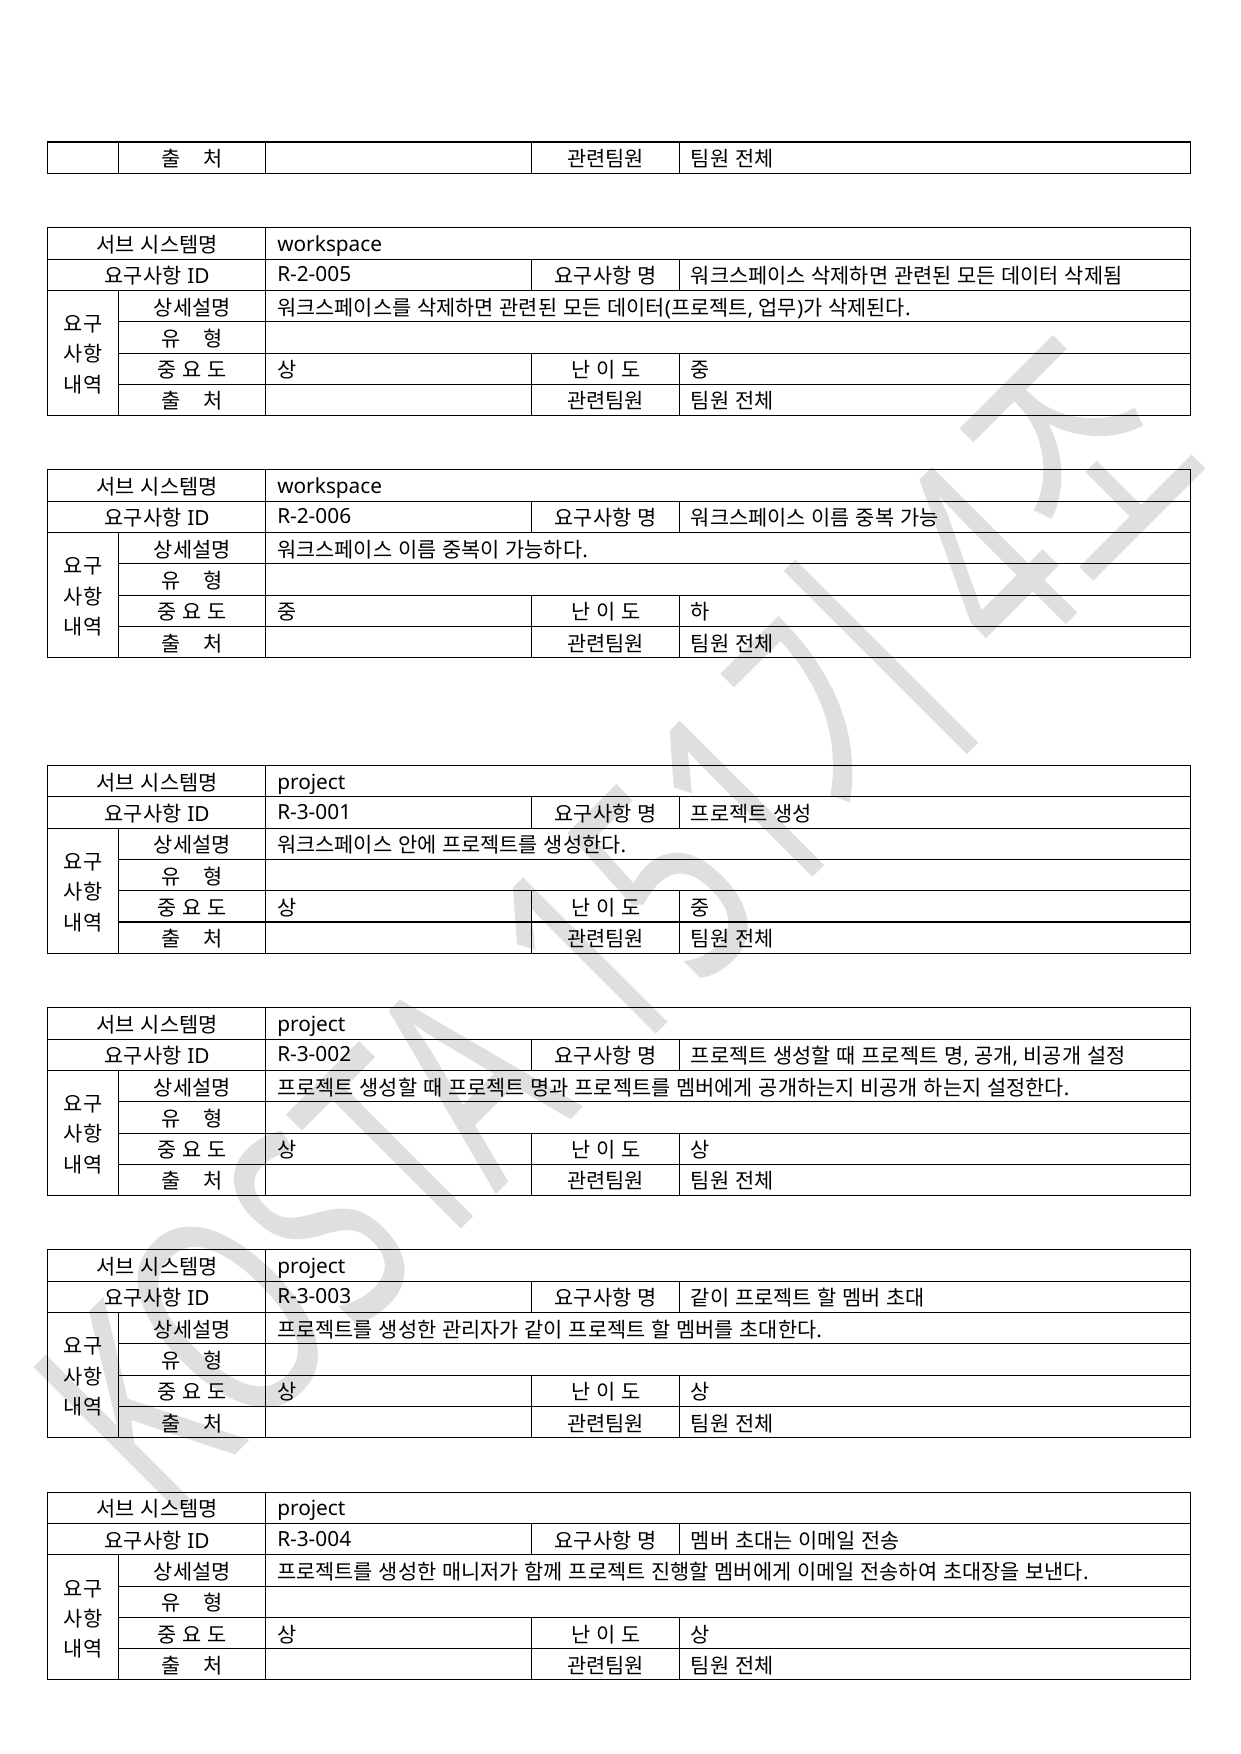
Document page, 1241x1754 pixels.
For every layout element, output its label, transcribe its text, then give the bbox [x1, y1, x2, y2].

table_cell 프로젝트 생성 [680, 797, 1190, 828]
table_cell 멤버 초대는 이메일 전송 [680, 1524, 1190, 1554]
table_cell 중 [680, 354, 1190, 384]
table_header 서브 시스템명 [48, 228, 265, 258]
table_cell 요구사항 ID [48, 1282, 265, 1312]
table_cell 워크스페이스를 삭제하면 관련된 모든 데이터(프로젝트, 업무)가 삭제된다. [266, 291, 1190, 321]
table_cell 팀원 전체 [680, 627, 1190, 657]
table_cell 요구사항내역 [48, 1555, 118, 1679]
table_cell 중 요 도 [119, 354, 265, 384]
table_cell [266, 860, 1190, 890]
table_cell 난 이 도 [532, 354, 679, 384]
table_cell 워크스페이스 이름 중복이 가능하다. [266, 533, 1190, 563]
table_cell 요구사항 명 [532, 1040, 679, 1070]
table_cell 요구사항내역 [48, 1313, 118, 1437]
table_header workspace [266, 228, 1190, 258]
table_cell [266, 1587, 1190, 1617]
table_cell 중 요 도 [119, 891, 265, 921]
table_cell 요구사항 ID [48, 797, 265, 828]
table_cell 요구사항 명 [532, 797, 679, 828]
table_cell 출 처 [119, 143, 265, 173]
table_cell R-2-006 [266, 502, 531, 532]
table_cell 요구사항 명 [532, 260, 679, 290]
table_cell 상 [266, 1376, 531, 1406]
table_cell 요구사항 ID [48, 1524, 265, 1554]
table_cell 관련팀원 [532, 1165, 679, 1195]
table_cell 상 [680, 1376, 1190, 1406]
table_cell [266, 1649, 531, 1679]
table_header 서브 시스템명 [48, 766, 265, 796]
table_cell 난 이 도 [532, 596, 679, 626]
table_cell [266, 1407, 531, 1437]
table_cell 상세설명 [119, 1555, 265, 1586]
table_cell [266, 322, 1190, 352]
table_cell 요구사항내역 [48, 1071, 118, 1195]
table_header project [266, 1008, 1190, 1038]
table_cell 유 형 [119, 860, 265, 890]
table_cell 프로젝트를 생성한 관리자가 같이 프로젝트 할 멤버를 초대한다. [266, 1313, 1190, 1343]
table_cell 워크스페이스 삭제하면 관련된 모든 데이터 삭제됨 [680, 260, 1190, 290]
table_cell 상 [680, 1134, 1190, 1164]
table_cell 출 처 [119, 1407, 265, 1437]
table_cell 난 이 도 [532, 1618, 679, 1648]
table_cell 요구사항 명 [532, 502, 679, 532]
table_cell 중 요 도 [119, 1376, 265, 1406]
table_cell [266, 1102, 1190, 1132]
table_cell R-3-001 [266, 797, 531, 828]
table_cell 상 [266, 1618, 531, 1648]
table_cell [266, 1344, 1190, 1374]
table_cell 워크스페이스 안에 프로젝트를 생성한다. [266, 829, 1190, 859]
table_cell 중 [266, 596, 531, 626]
table_cell 요구사항 ID [48, 1040, 265, 1070]
table_cell 요구사항내역 [48, 533, 118, 657]
table_cell 프로젝트 생성할 때 프로젝트 명, 공개, 비공개 설정 [680, 1040, 1190, 1070]
table_cell 상 [266, 354, 531, 384]
table_cell 중 요 도 [119, 1134, 265, 1164]
table_cell 상세설명 [119, 829, 265, 859]
table_cell 상 [266, 1134, 531, 1164]
table_cell 관련팀원 [532, 143, 679, 173]
table_cell 팀원 전체 [680, 385, 1190, 415]
table_cell R-3-002 [266, 1040, 531, 1070]
table_cell 관련팀원 [532, 627, 679, 657]
table_cell 상 [680, 1618, 1190, 1648]
table_cell 상세설명 [119, 533, 265, 563]
table_cell 중 요 도 [119, 596, 265, 626]
table_header project [266, 1493, 1190, 1523]
table_cell 상세설명 [119, 1071, 265, 1101]
table_cell 하 [680, 596, 1190, 626]
table_cell 상세설명 [119, 1313, 265, 1343]
table_cell 출 처 [119, 385, 265, 415]
table_cell 팀원 전체 [680, 143, 1190, 173]
table_header project [266, 766, 1190, 796]
table_header 서브 시스템명 [48, 470, 265, 501]
table_cell 요구사항 명 [532, 1524, 679, 1554]
table_cell 중 [680, 891, 1190, 921]
table_cell 프로젝트를 생성한 매니저가 함께 프로젝트 진행할 멤버에게 이메일 전송하여 초대장을 보낸다. [266, 1555, 1190, 1586]
table_cell 출 처 [119, 1165, 265, 1195]
table_cell 관련팀원 [532, 385, 679, 415]
table_cell 상 [266, 891, 531, 921]
table_cell 상세설명 [119, 291, 265, 321]
table_header 서브 시스템명 [48, 1493, 265, 1523]
table_cell [266, 564, 1190, 594]
table_cell 팀원 전체 [680, 1165, 1190, 1195]
table_cell 팀원 전체 [680, 1407, 1190, 1437]
table_cell 유 형 [119, 1102, 265, 1132]
table_cell 워크스페이스 이름 중복 가능 [680, 502, 1190, 532]
table_cell R-3-004 [266, 1524, 531, 1554]
table_cell 요구사항 명 [532, 1282, 679, 1312]
table_header workspace [266, 470, 1190, 501]
table_cell [266, 923, 531, 953]
table_header 서브 시스템명 [48, 1008, 265, 1038]
table_cell 출 처 [119, 627, 265, 657]
table_cell 난 이 도 [532, 891, 679, 921]
table_cell 요구사항내역 [48, 829, 118, 953]
table_cell [266, 143, 531, 173]
table_cell 출 처 [119, 923, 265, 953]
table_cell 팀원 전체 [680, 1649, 1190, 1679]
table_cell 관련팀원 [532, 1407, 679, 1437]
table_header project [266, 1250, 1190, 1281]
table_cell 팀원 전체 [680, 923, 1190, 953]
table_cell 유 형 [119, 322, 265, 352]
table_cell 출 처 [119, 1649, 265, 1679]
table_header 서브 시스템명 [48, 1250, 265, 1281]
table_cell [266, 627, 531, 657]
table_cell 같이 프로젝트 할 멤버 초대 [680, 1282, 1190, 1312]
table_cell R-3-003 [266, 1282, 531, 1312]
table_cell [266, 385, 531, 415]
table_cell R-2-005 [266, 260, 531, 290]
table_cell 요구사항내역 [48, 291, 118, 415]
table_cell 난 이 도 [532, 1134, 679, 1164]
table_cell 관련팀원 [532, 923, 679, 953]
table_cell 관련팀원 [532, 1649, 679, 1679]
table_cell 중 요 도 [119, 1618, 265, 1648]
table_cell [266, 1165, 531, 1195]
table_cell 프로젝트 생성할 때 프로젝트 명과 프로젝트를 멤버에게 공개하는지 비공개 하는지 설정한다. [266, 1071, 1190, 1101]
table_cell 요구사항 ID [48, 502, 265, 532]
table_cell 유 형 [119, 1587, 265, 1617]
table_cell 유 형 [119, 564, 265, 594]
table_cell 난 이 도 [532, 1376, 679, 1406]
table_cell 요구사항 ID [48, 260, 265, 290]
table_cell 유 형 [119, 1344, 265, 1374]
